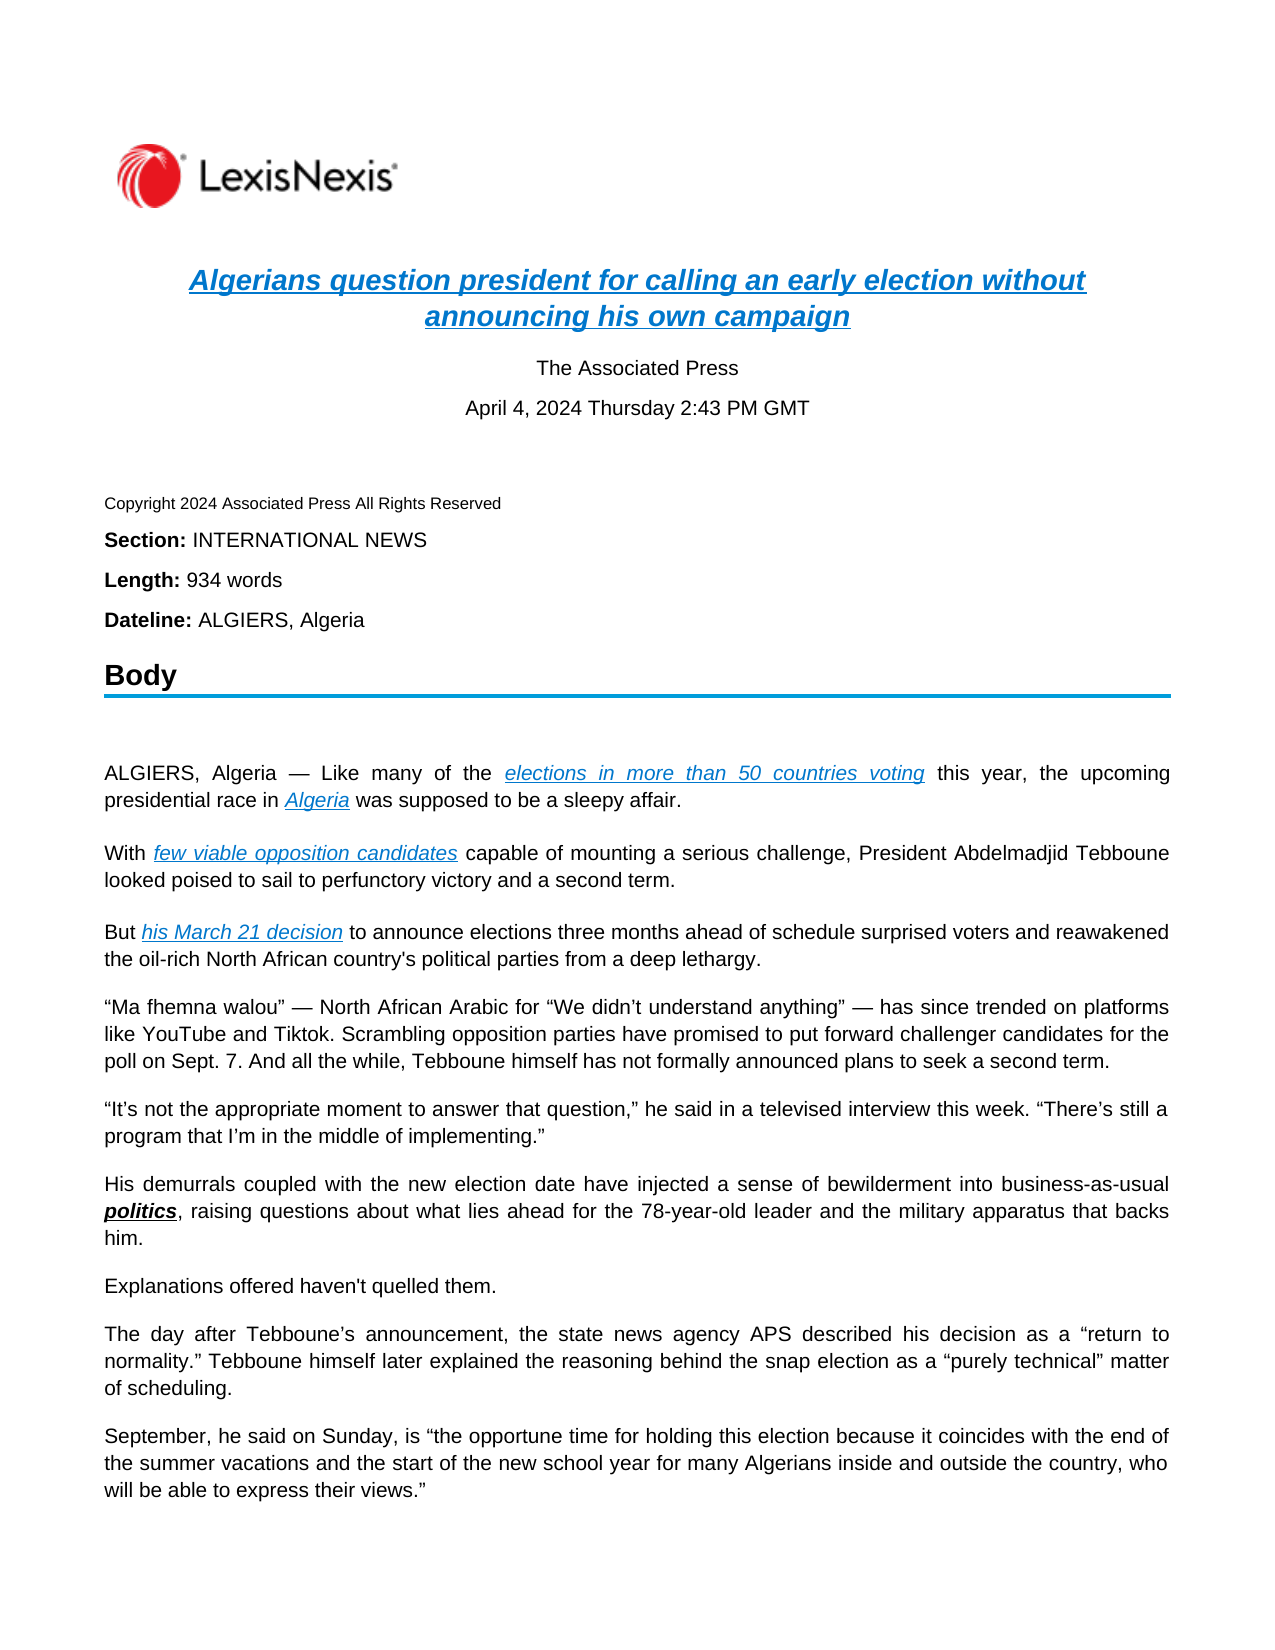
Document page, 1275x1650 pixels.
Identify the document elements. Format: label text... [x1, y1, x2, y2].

text Section: INTERNATIONAL NEWS [104, 525, 1171, 552]
text His demurrals coupled with the new election date have injected a sense of bewilderment into business-as-usual politics, raising questions about what lies ahead for the 78-year-old leader and the military apparatus that backs him. [104, 1168, 1171, 1250]
text With few viable opposition candidates capable of mounting a serious challenge, President Abdelmadjid Tebboune looked poised to sail to perfunctory victory and a second term. [104, 837, 1171, 891]
text Dateline: ALGIERS, Algeria [104, 604, 1171, 631]
text Explanations offered haven't quelled them. [104, 1271, 1171, 1298]
text Length: 934 words [104, 565, 1171, 592]
text “It’s not the appropriate moment to answer that question,” he said in a televised interview this week. “There’s still a program that I’m in the middle of implementing.” [104, 1093, 1171, 1148]
text But his March 21 decision to announce elections three months ahead of schedule surprised voters and reawakened the oil-rich North African country's political parties from a deep lethargy. [104, 916, 1171, 971]
text April 4, 2024 Thursday 2:43 PM GMT [104, 393, 1171, 420]
text September, he said on Sunday, is “the opportune time for holding this election because it coincides with the end of the summer vacations and the start of the new school year for many Algerians inside and outside the country, who will be able to express their views.” [104, 1421, 1171, 1502]
text Copyright 2024 Associated Press All Rights Reserved [104, 461, 1171, 513]
text “Ma fhemna walou” — North African Arabic for “We didn’t understand anything” — has since trended on platforms like YouTube and Tiktok. Scrambling opposition parties have promised to put forward challenger candidates for the poll on Sept. 7. And all the while, Tebboune himself has not formally announced plans to seek a second term. [104, 991, 1171, 1073]
text Body [104, 656, 1171, 692]
text The day after Tebboune’s announcement, the state news agency APS described his decision as a “return to normality.” Tebboune himself later explained the reasoning behind the snap election as a “purely technical” matter of scheduling. [104, 1318, 1171, 1400]
subtitle Algerians question president for calling an early election without announcing his own campaign [104, 261, 1171, 332]
text ALGIERS, Algeria — Like many of the elections in more than 50 countries voting this year, the upcoming presidential race in Algeria was supposed to be a sleepy affair. [104, 758, 1171, 812]
picture [104, 144, 412, 208]
text The Associated Press [104, 353, 1171, 380]
